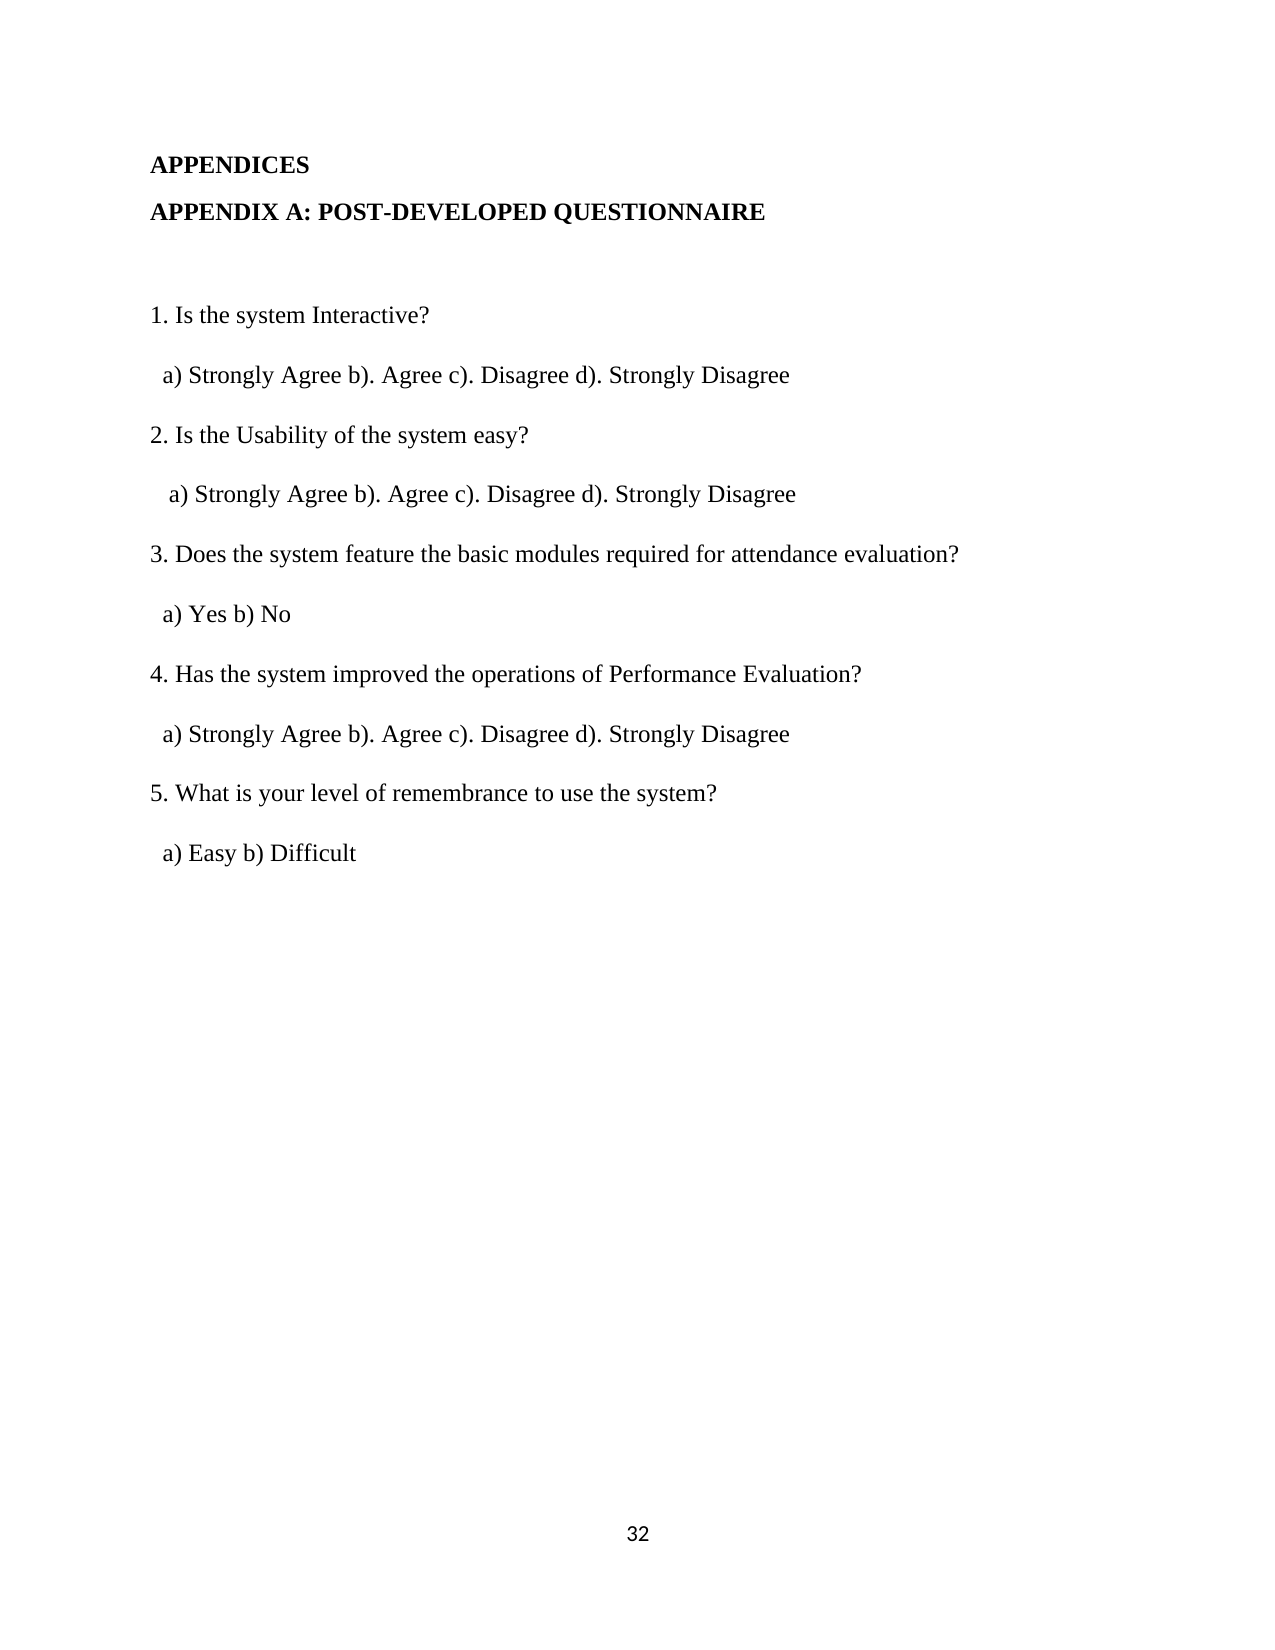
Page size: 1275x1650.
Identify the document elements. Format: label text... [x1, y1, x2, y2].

text 2. Is the Usability of the system easy? [150, 420, 1125, 448]
text 5. What is your level of remembrance to use the system? [150, 778, 1125, 807]
text a) Easy b) Difficult [150, 838, 1125, 867]
subtitle APPENDIX A: POST-DEVELOPED QUESTIONNAIRE [150, 197, 1125, 226]
text 3. Does the system feature the basic modules required for attendance evaluation? [150, 539, 1125, 568]
text a) Yes b) No [150, 599, 1125, 628]
text 1. Is the system Interactive? [150, 300, 1125, 329]
text a) Strongly Agree b). Agree c). Disagree d). Strongly Disagree [150, 719, 1125, 747]
text a) Strongly Agree b). Agree c). Disagree d). Strongly Disagree [150, 360, 1125, 389]
subtitle APPENDICES [150, 150, 1125, 179]
text 4. Has the system improved the operations of Performance Evaluation? [150, 659, 1125, 688]
text a) Strongly Agree b). Agree c). Disagree d). Strongly Disagree [150, 479, 1125, 508]
